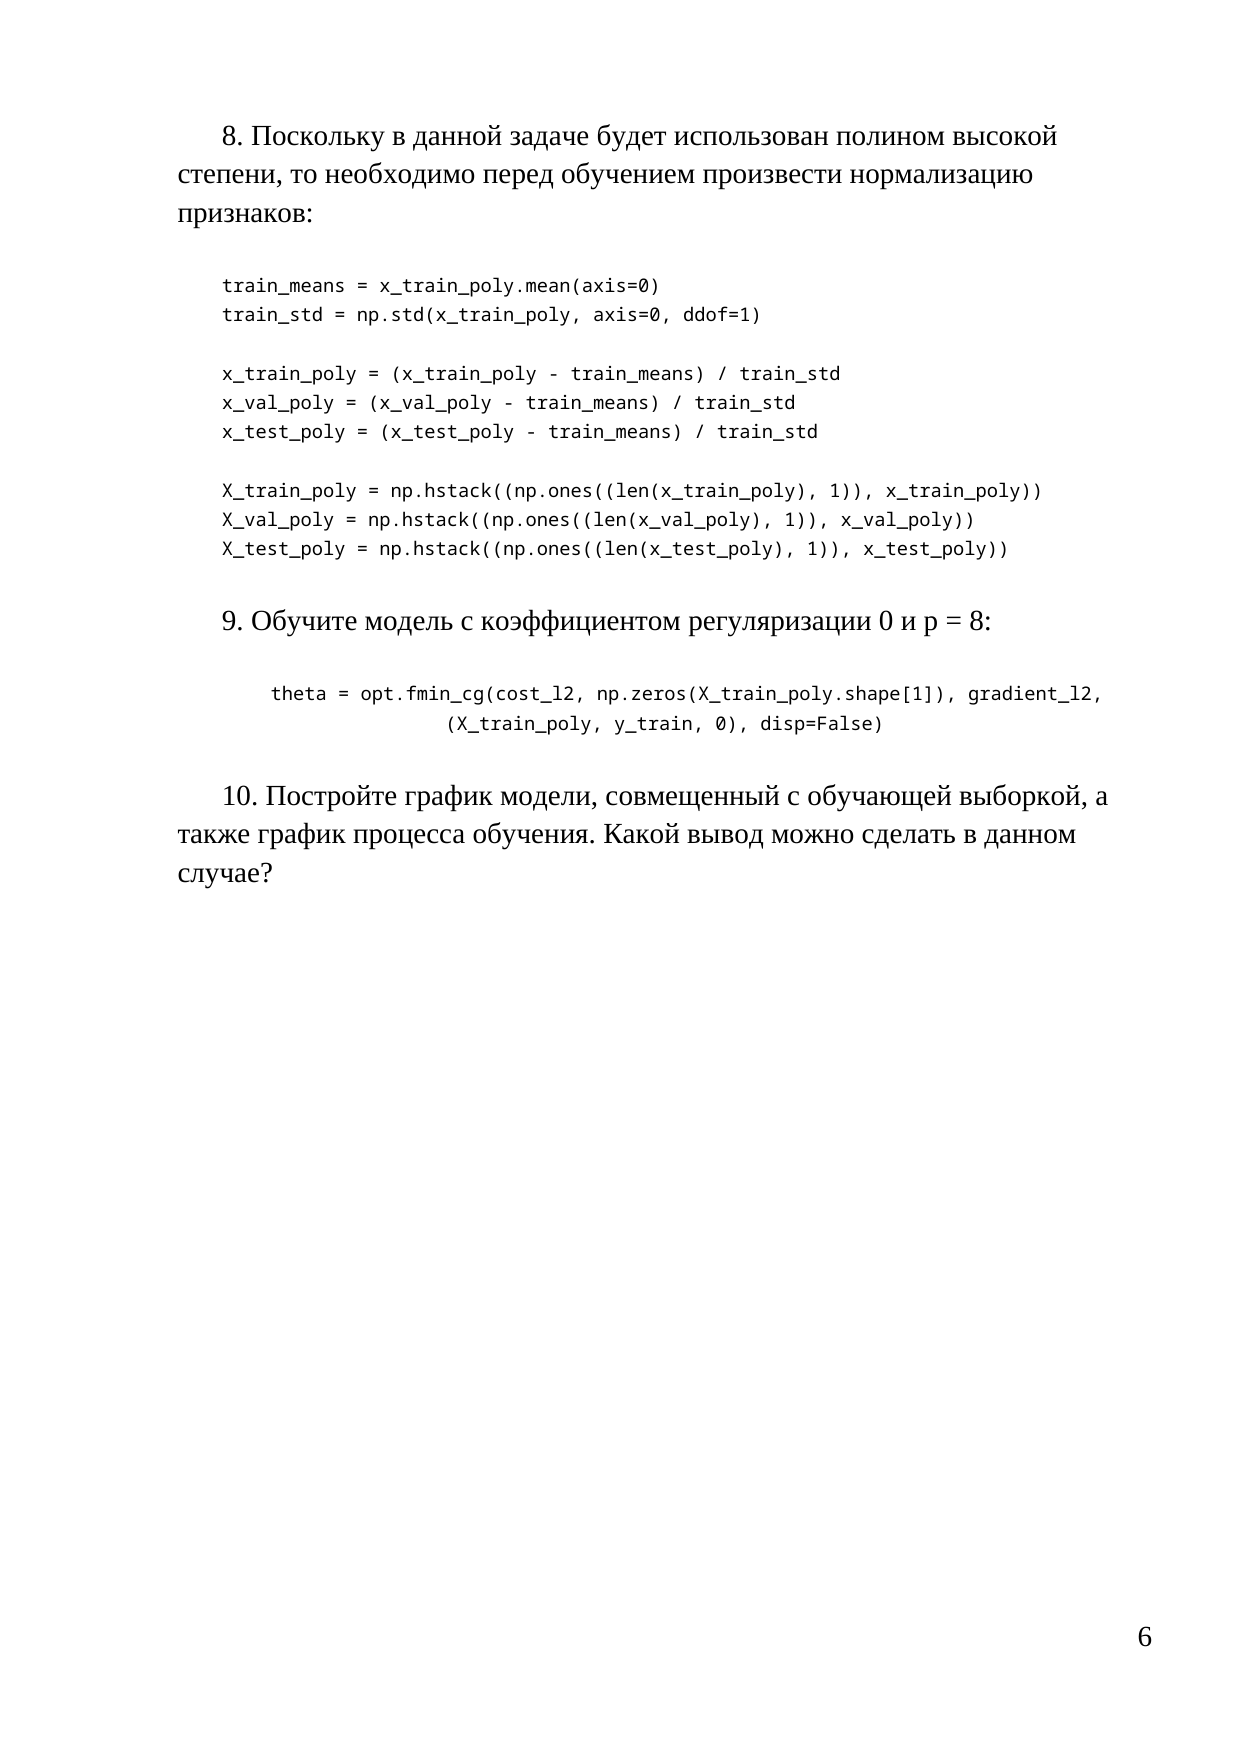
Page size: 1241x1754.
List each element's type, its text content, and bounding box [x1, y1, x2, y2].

text theta = opt.fmin_cg(cost_l2, np.zeros(X_train_poly.shape[1]), gradient_l2, (X_train_poly, y_train, 0), disp=False) [177, 681, 1152, 735]
text 10. Постройте график модели, совмещенный с обучающей выборкой, а также график процесса обучения. Какой вывод можно сделать в данном случае? [177, 778, 1152, 888]
text x_train_poly = (x_train_poly - train_means) / train_std [177, 360, 1152, 386]
text x_val_poly = (x_val_poly - train_means) / train_std [177, 389, 1152, 415]
text X_train_poly = np.hstack((np.ones((len(x_train_poly), 1)), x_train_poly)) [177, 477, 1152, 503]
text 9. Обучите модель с коэффициентом регуляризации 0 и p = 8: [177, 603, 1152, 637]
text 8. Поскольку в данной задаче будет использован полином высокой степени, то необходимо перед обучением произвести нормализацию признаков: [177, 118, 1152, 229]
text X_test_poly = np.hstack((np.ones((len(x_test_poly), 1)), x_test_poly)) [177, 536, 1152, 561]
text X_val_poly = np.hstack((np.ones((len(x_val_poly), 1)), x_val_poly)) [177, 506, 1152, 532]
text x_test_poly = (x_test_poly - train_means) / train_std [177, 419, 1152, 444]
text train_means = x_train_poly.mean(axis=0) [177, 272, 1152, 298]
text train_std = np.std(x_train_poly, axis=0, ddof=1) [177, 302, 1152, 327]
